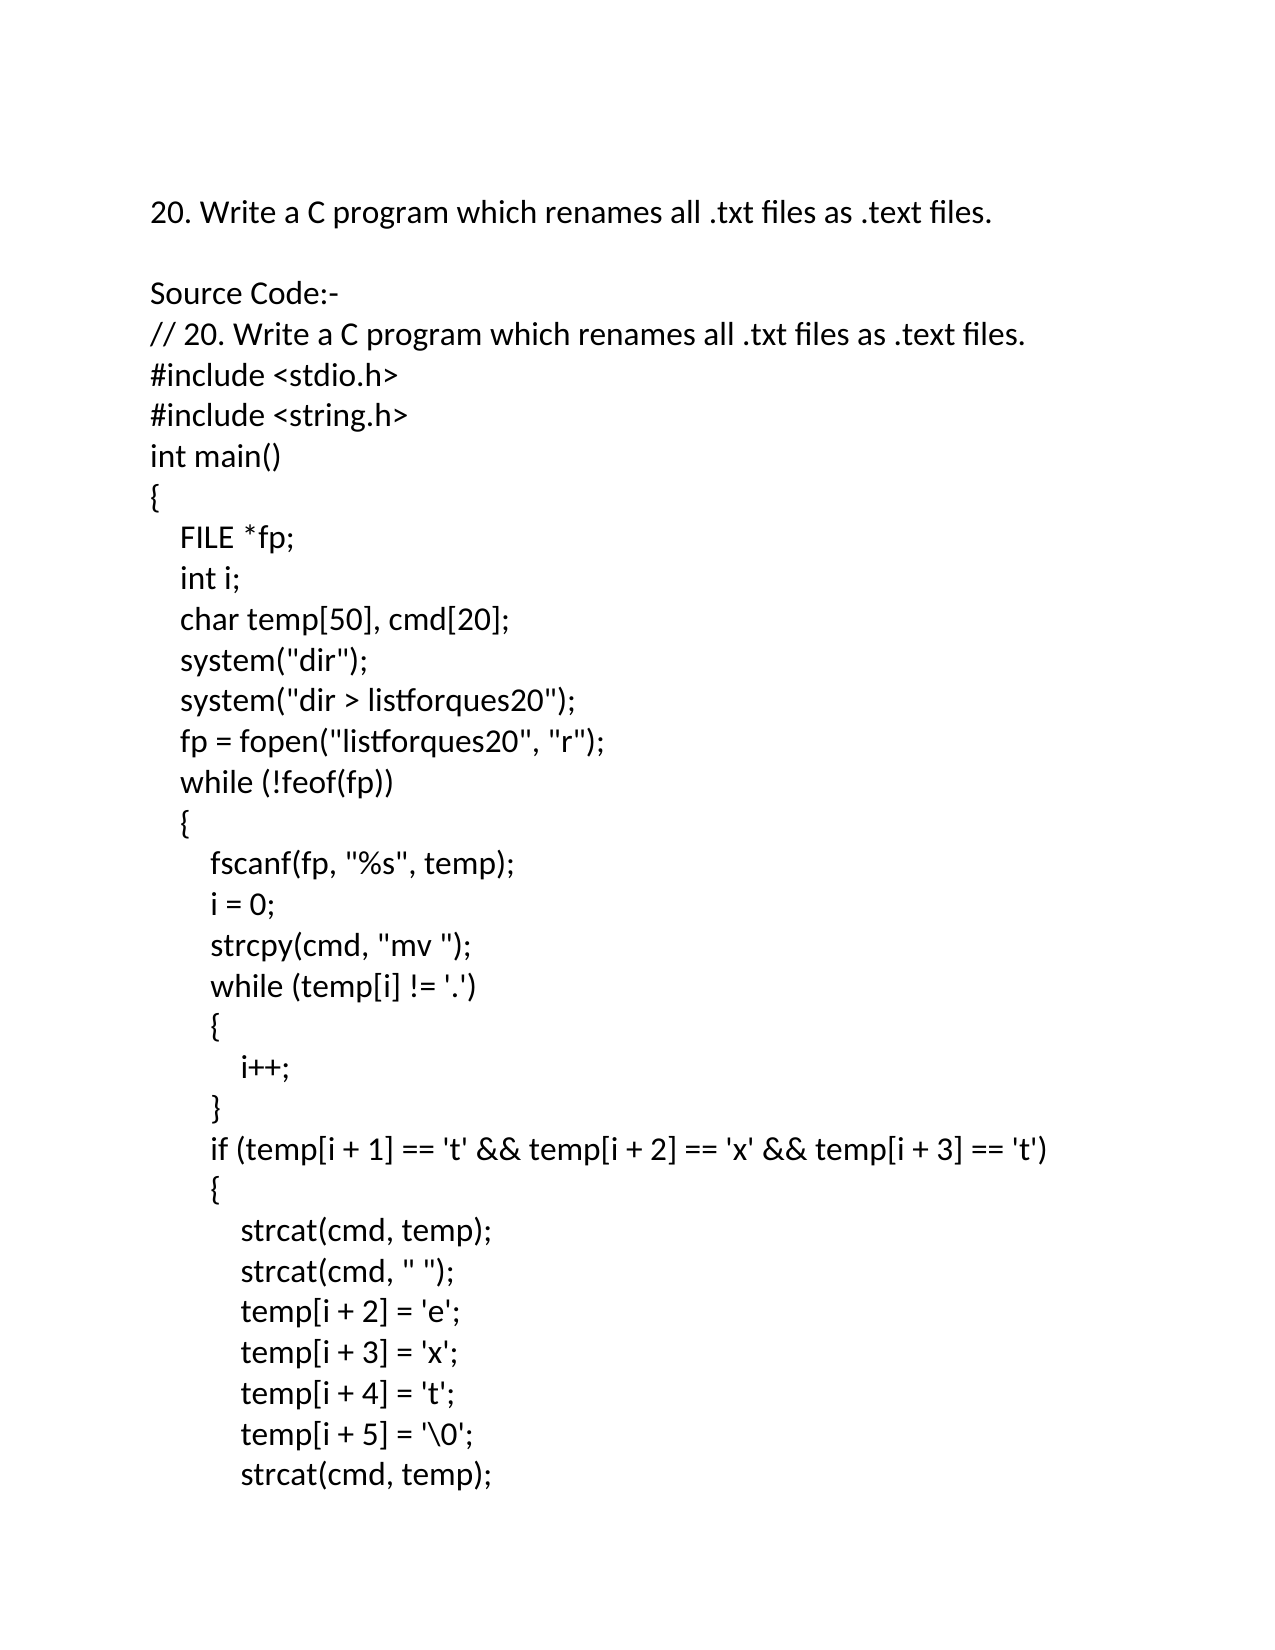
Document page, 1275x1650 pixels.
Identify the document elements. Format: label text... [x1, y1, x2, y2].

text if (temp[i + 1] == 't' && temp[i + 2] == 'x' && temp[i + 3] == 't') [150, 1127, 1125, 1168]
text int i; [150, 557, 1125, 598]
text temp[i + 5] = '\0'; [150, 1413, 1125, 1453]
text strcat(cmd, " "); [150, 1250, 1125, 1290]
text system("dir"); [150, 639, 1125, 679]
text strcat(cmd, temp); [150, 1209, 1125, 1250]
text char temp[50], cmd[20]; [150, 598, 1125, 639]
text #include <stdio.h> [150, 354, 1125, 394]
text while (temp[i] != '.') [150, 964, 1125, 1005]
text temp[i + 3] = 'x'; [150, 1331, 1125, 1372]
text while (!feof(fp)) [150, 761, 1125, 802]
text // 20. Write a C program which renames all .txt files as .text files. [150, 313, 1125, 354]
text fp = fopen("listforques20", "r"); [150, 720, 1125, 761]
text strcat(cmd, temp); [150, 1453, 1125, 1494]
text { [150, 1005, 1125, 1046]
text } [150, 1087, 1125, 1127]
text temp[i + 2] = 'e'; [150, 1290, 1125, 1331]
text FILE *fp; [150, 517, 1125, 557]
text { [150, 1168, 1125, 1209]
text Source Code:- [150, 272, 1125, 313]
text temp[i + 4] = 't'; [150, 1372, 1125, 1413]
text #include <string.h> [150, 394, 1125, 435]
text system("dir > listforques20"); [150, 679, 1125, 720]
text i = 0; [150, 883, 1125, 924]
text { [150, 802, 1125, 842]
text i++; [150, 1046, 1125, 1087]
text strcpy(cmd, "mv "); [150, 924, 1125, 964]
text int main() [150, 435, 1125, 476]
text { [150, 476, 1125, 517]
text fscanf(fp, "%s", temp); [150, 842, 1125, 883]
text 20. Write a C program which renames all .txt files as .text files. [150, 191, 1125, 231]
